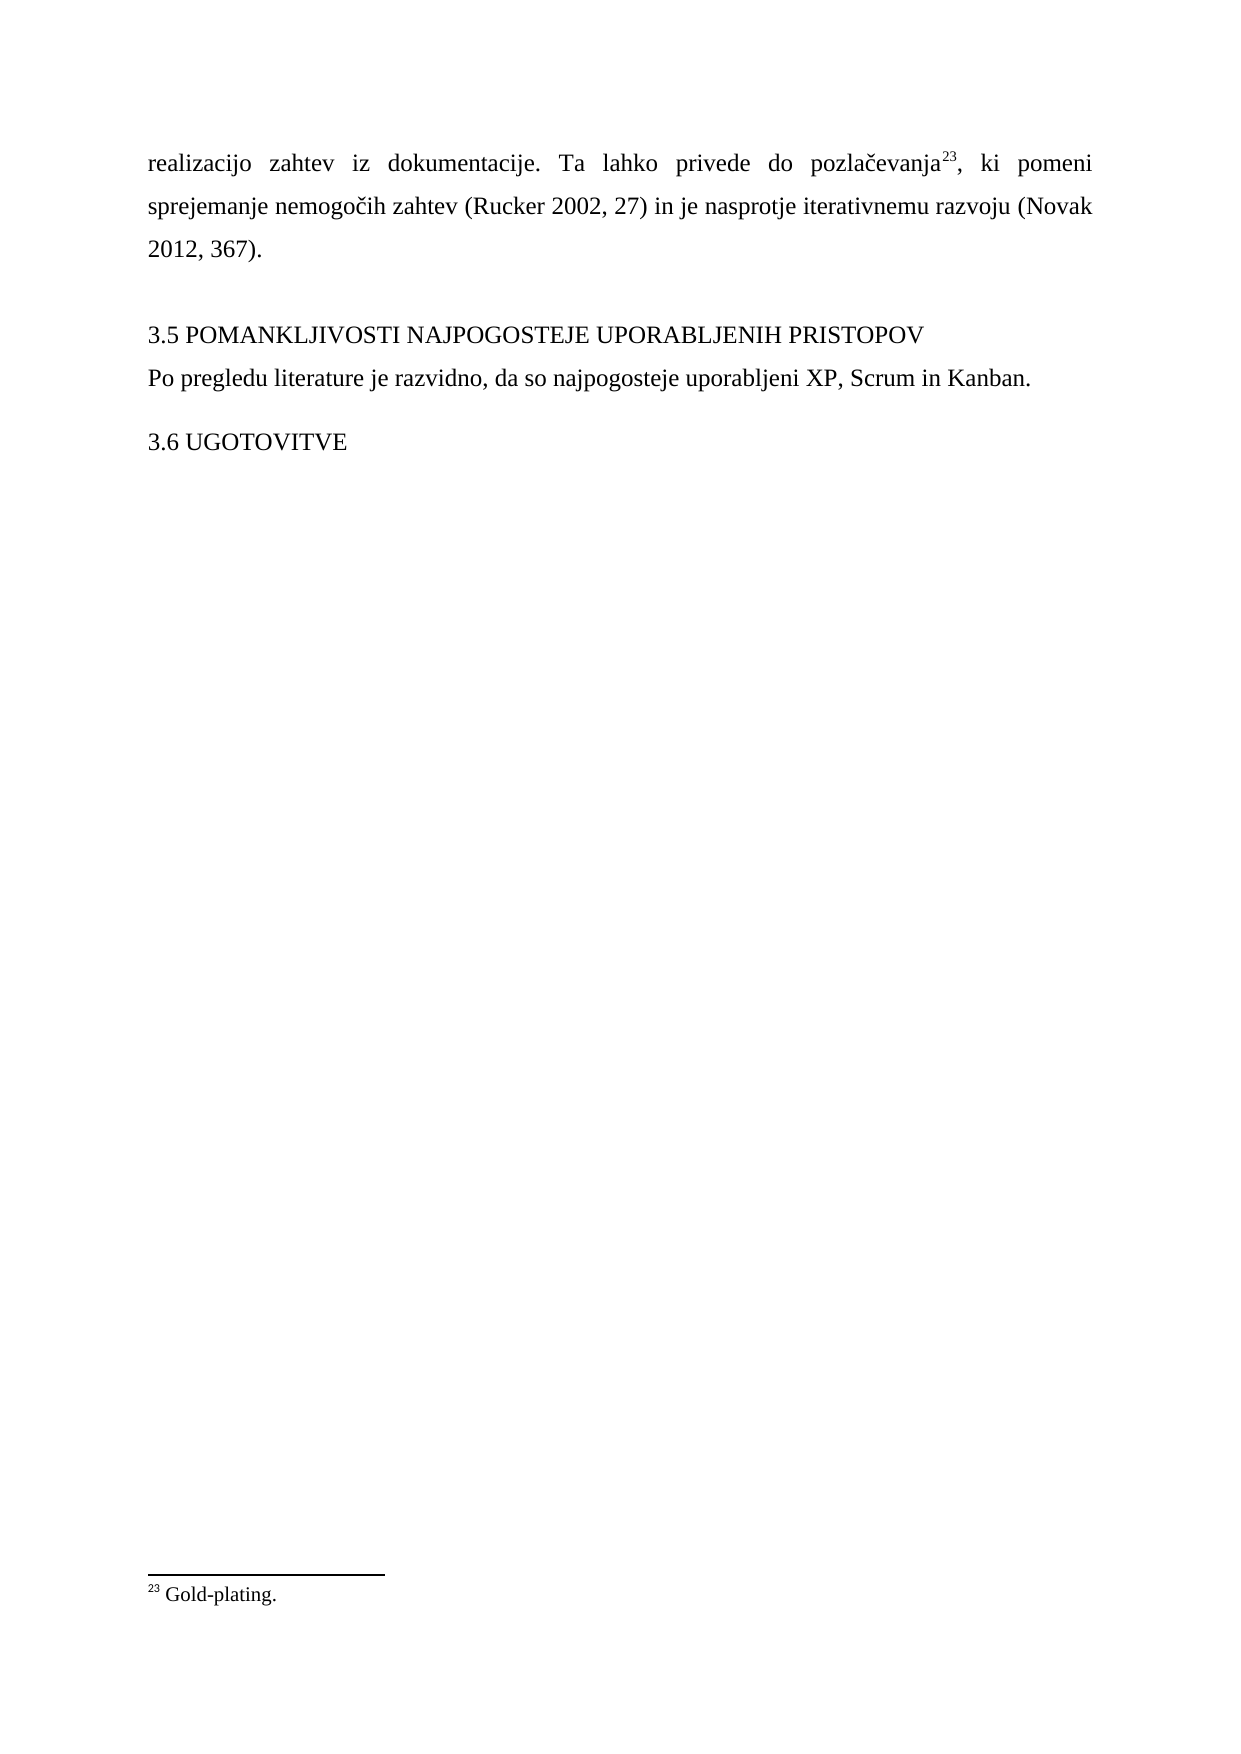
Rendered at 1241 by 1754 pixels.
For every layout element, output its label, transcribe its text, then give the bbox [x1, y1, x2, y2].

text 3.6 UGOTOVITVE [148, 427, 1093, 488]
text 3.5 POMANKLJIVOSTI NAJPOGOSTEJE UPORABLJENIH PRISTOPOV Po pregledu literature je razvidno, da so najpogosteje uporabljeni XP, Scrum in Kanban. [148, 277, 1093, 392]
